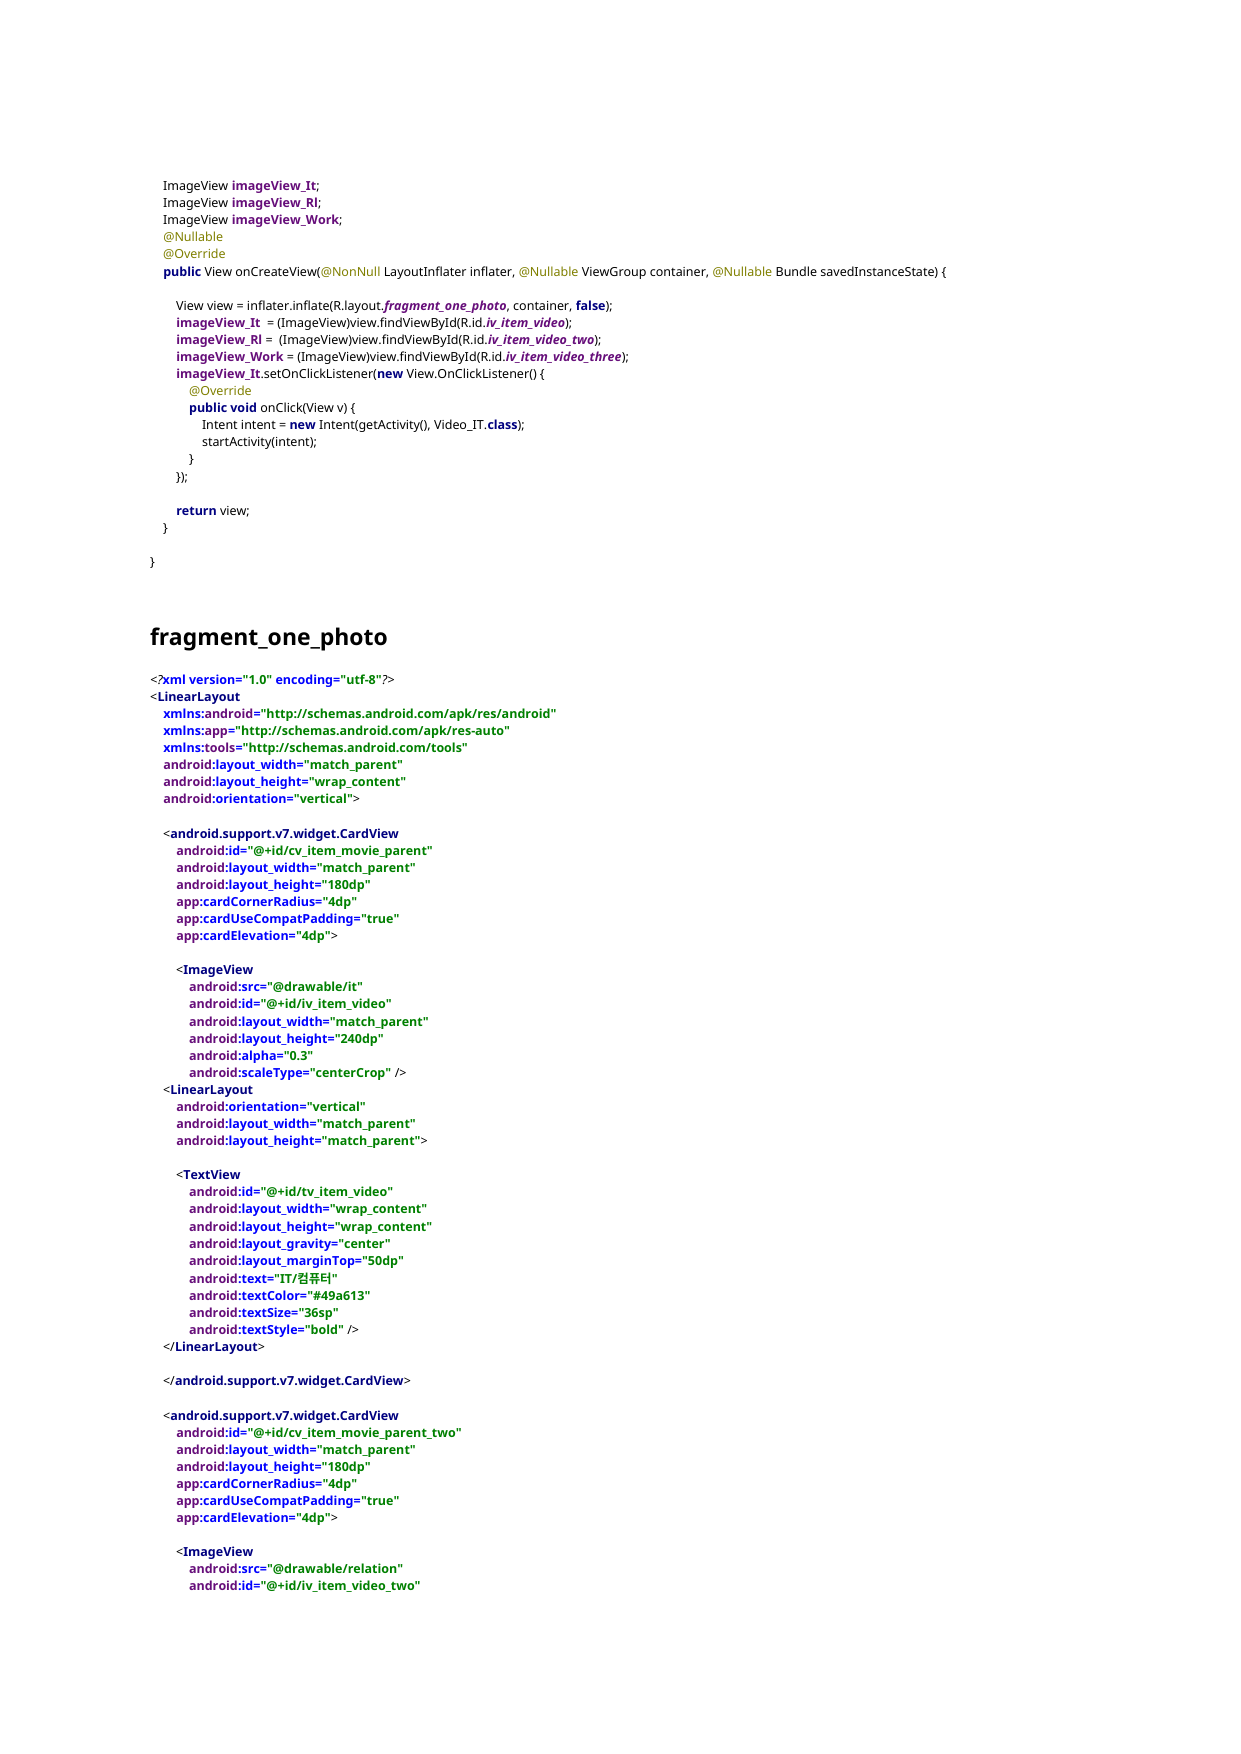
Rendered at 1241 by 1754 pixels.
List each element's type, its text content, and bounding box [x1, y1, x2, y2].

text fragment_one_photo [150, 621, 1090, 652]
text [150, 177, 1090, 570]
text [150, 671, 1090, 1594]
